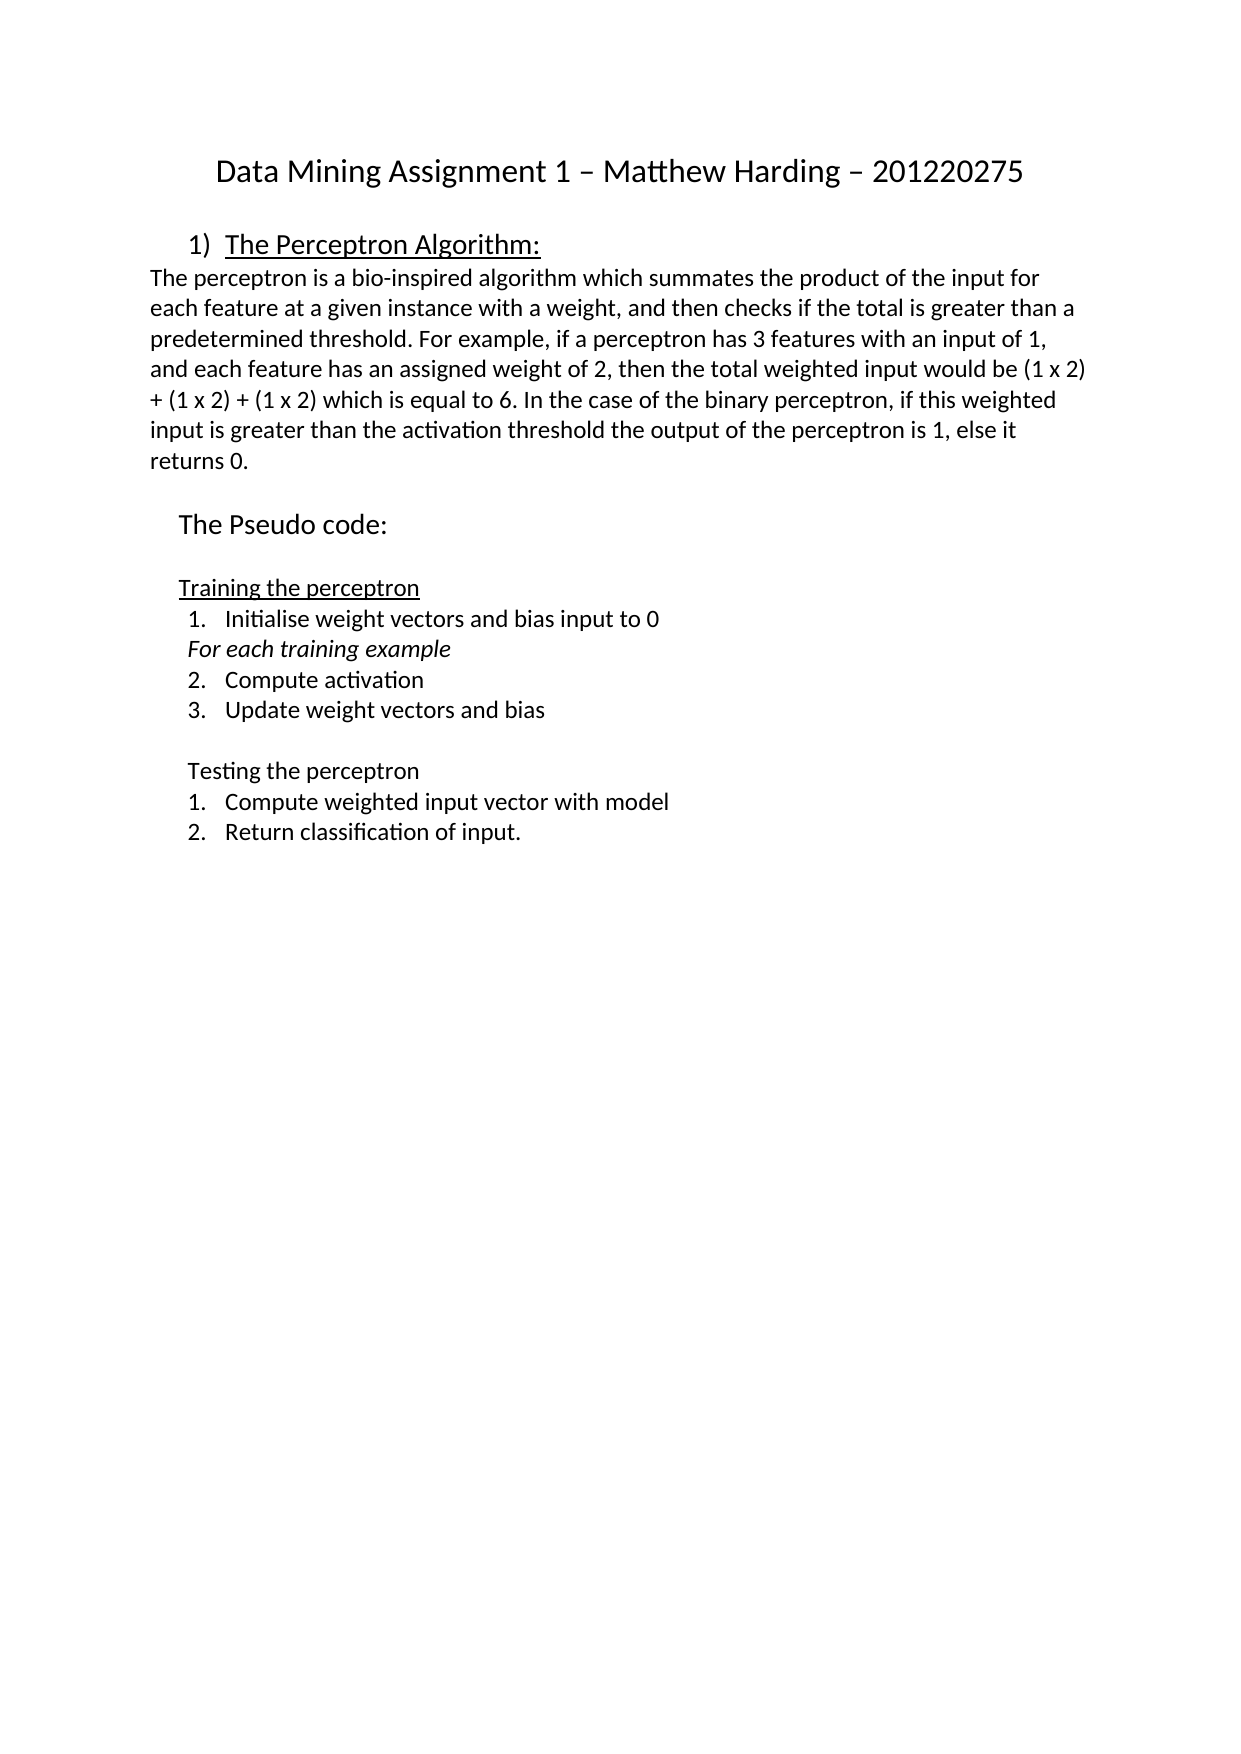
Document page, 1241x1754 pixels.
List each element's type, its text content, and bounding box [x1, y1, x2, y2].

text For each training example [187, 633, 1090, 664]
text Testing the perceptron [187, 755, 1090, 786]
text The perceptron is a bio-inspired algorithm which summates the product of the input for each feature at a given instance with a weight, and then checks if the total is greater than a predetermined threshold. For example, if a perceptron has 3 features with an input of 1, and each feature has an assigned weight of 2, then the total weighted input would be (1 x 2) + (1 x 2) + (1 x 2) which is equal to 6. In the case of the binary perceptron, if this weighted input is greater than the activation threshold the output of the perceptron is 1, else it returns 0. [150, 262, 1090, 476]
list Return classification of input. [187, 816, 1090, 847]
text The Pseudo code: [150, 506, 1090, 542]
list Initialise weight vectors and bias input to 0 [187, 603, 1090, 633]
text Data Mining Assignment 1 – Matthew Harding – 201220275 [150, 150, 1090, 191]
list The Perceptron Algorithm: [187, 226, 1090, 262]
list Compute weighted input vector with model [187, 786, 1090, 816]
text Training the perceptron [150, 572, 1090, 603]
list Update weight vectors and bias [187, 694, 1090, 725]
list Compute activation [187, 664, 1090, 694]
